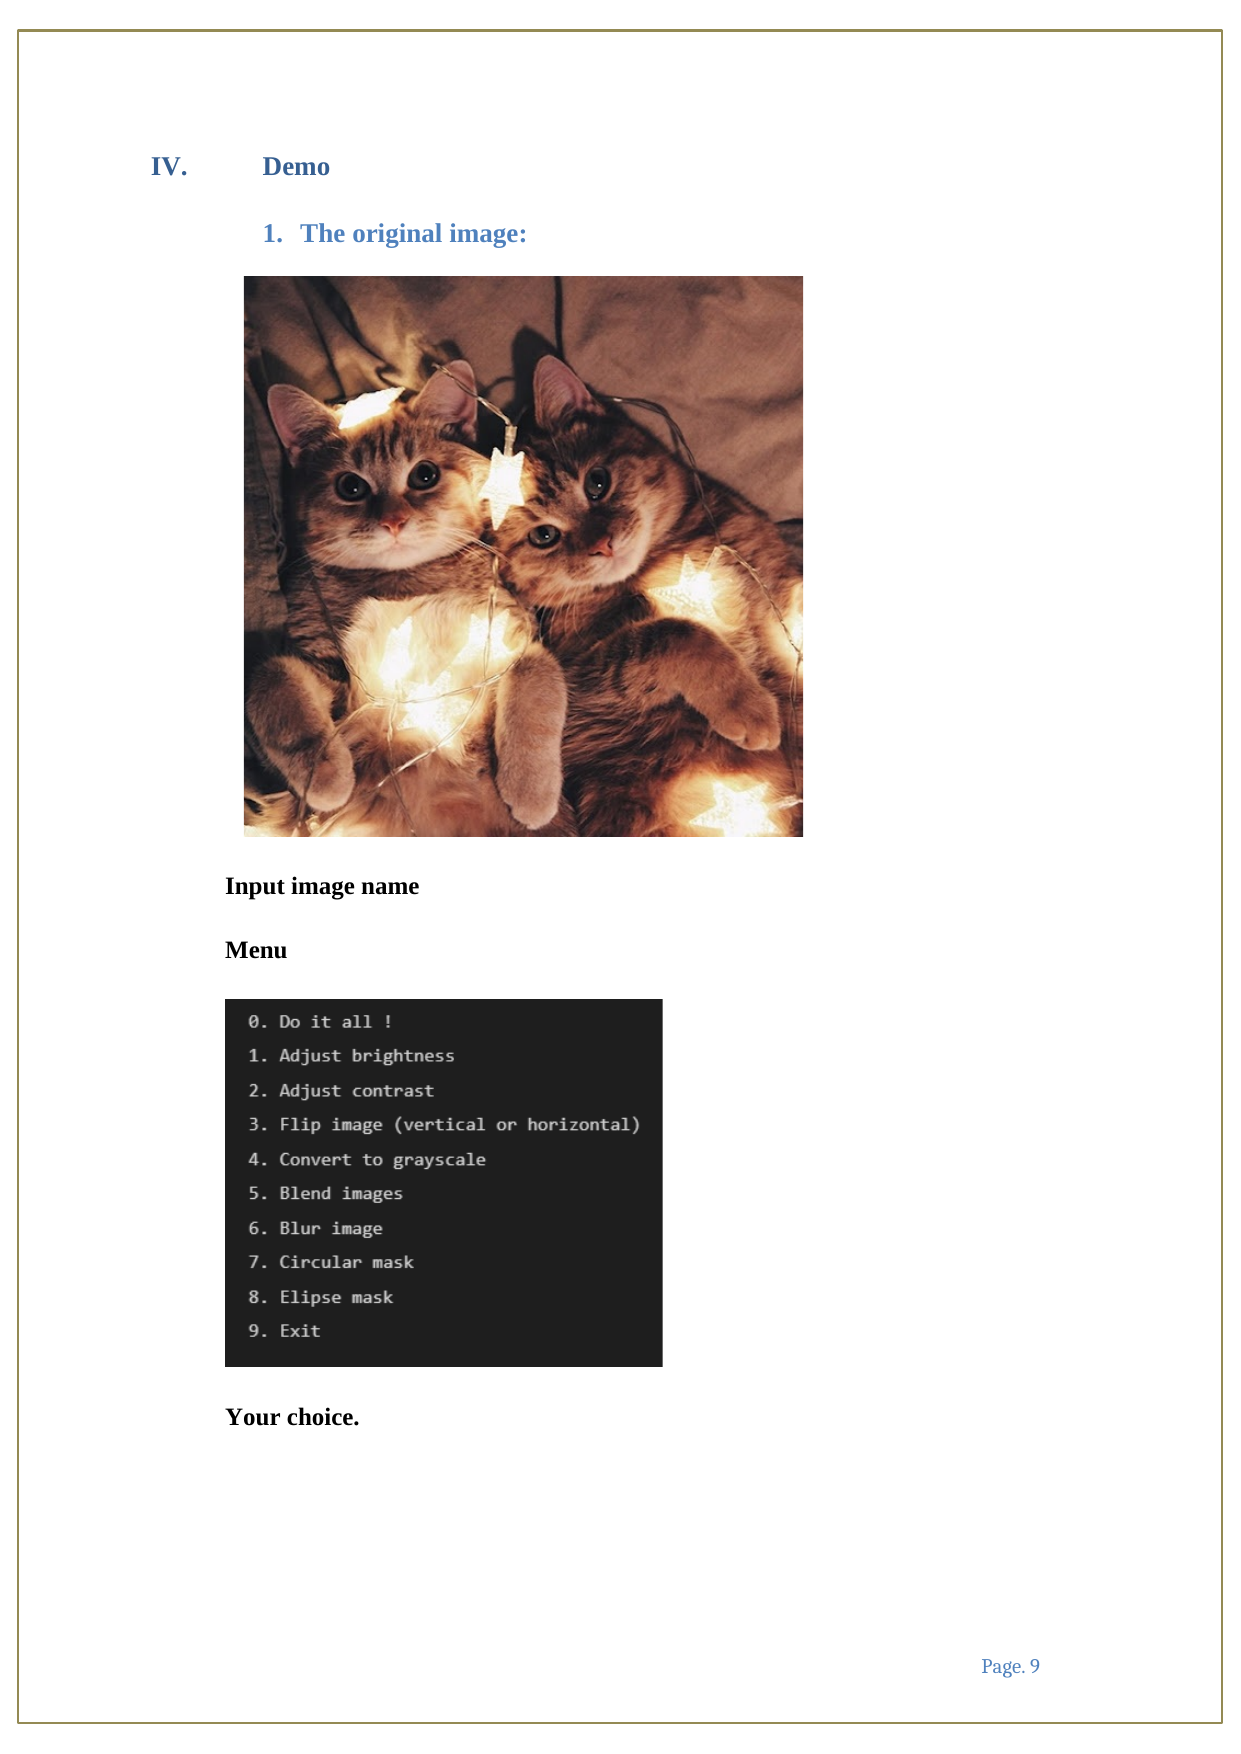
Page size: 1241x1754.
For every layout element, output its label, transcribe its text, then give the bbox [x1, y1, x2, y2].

picture [243, 276, 804, 837]
text Menu [150, 935, 1090, 964]
picture [225, 999, 663, 1367]
subtitle Demo [187, 150, 1090, 181]
subtitle The original image: [262, 217, 1090, 249]
text Input image name [150, 871, 1090, 900]
text Your choice. [150, 1402, 1090, 1431]
